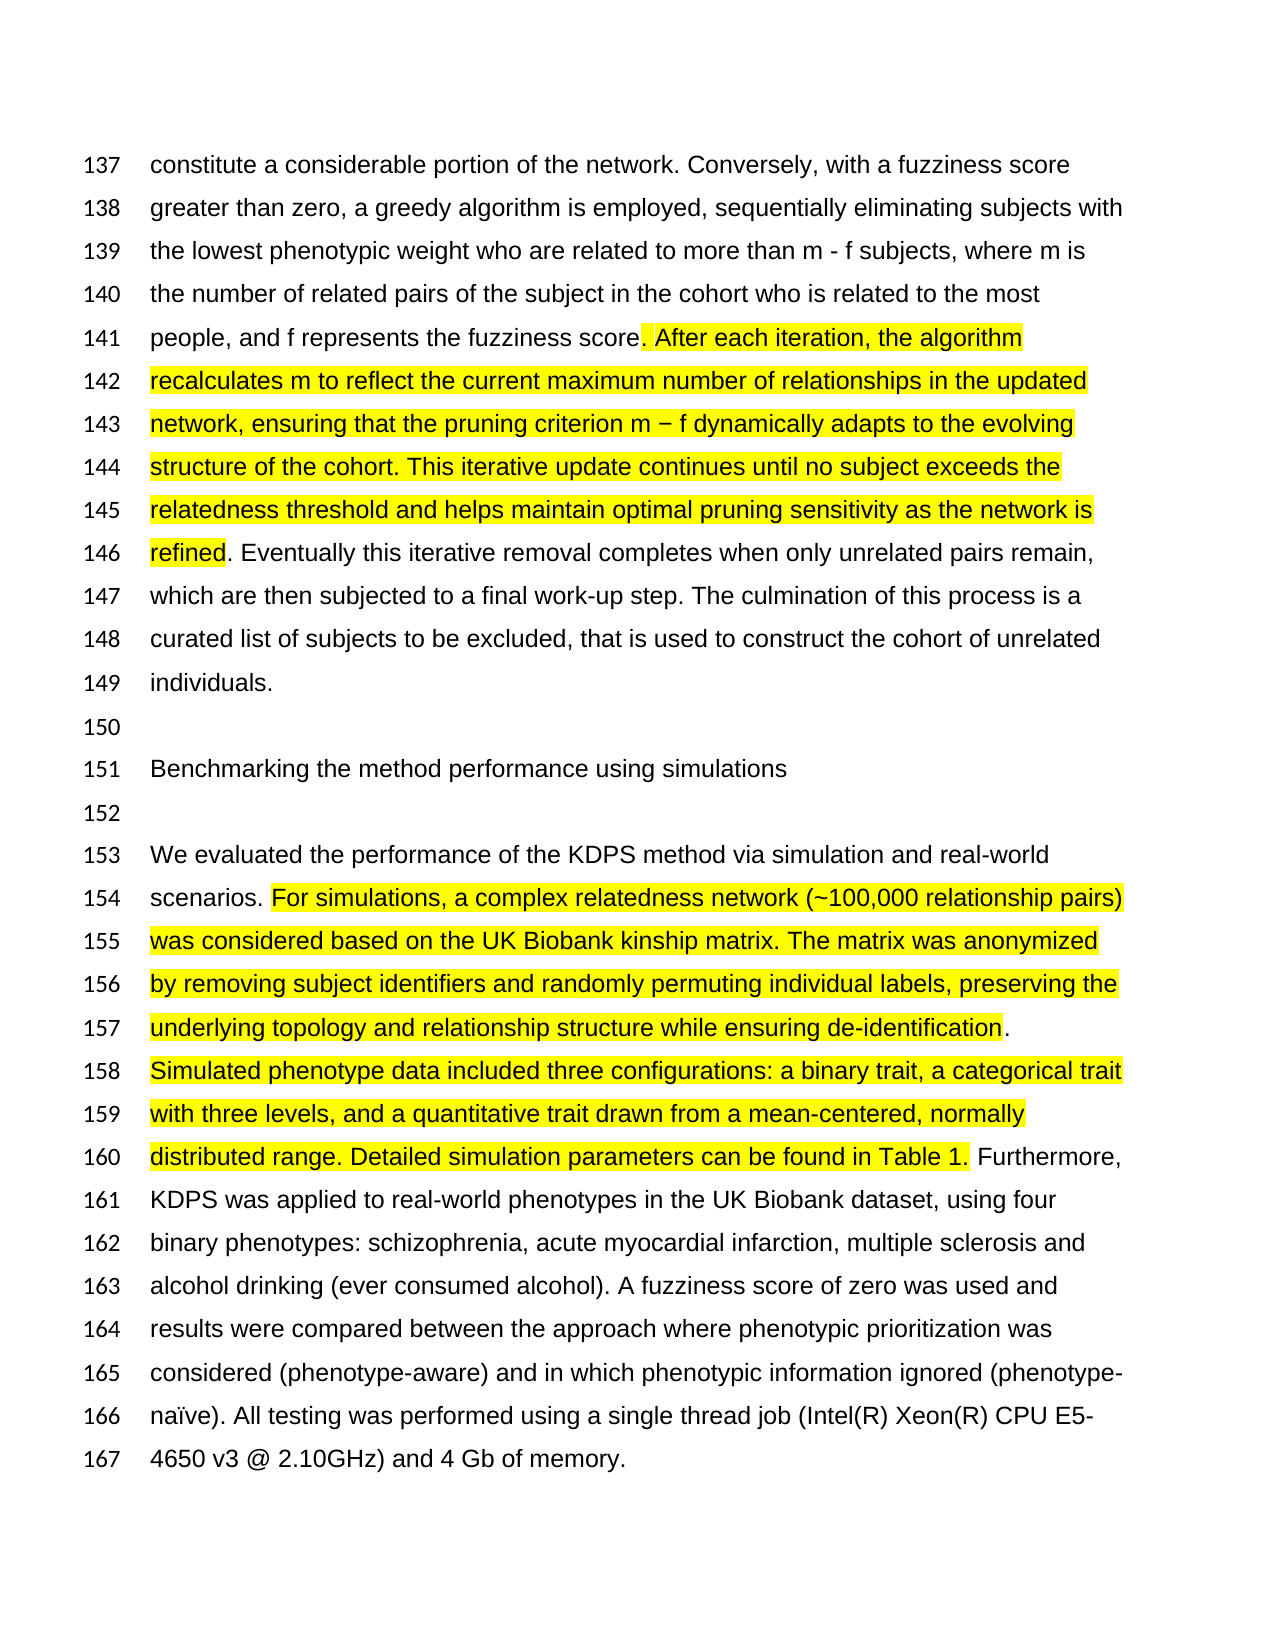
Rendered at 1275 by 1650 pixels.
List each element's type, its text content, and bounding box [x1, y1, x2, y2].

text We evaluated the performance of the KDPS method via simulation and real-world scenarios. For simulations, a complex relatedness network (~100,000 relationship pairs) was considered based on the UK Biobank kinship matrix. The matrix was anonymized by removing subject identifiers and randomly permuting individual labels, preserving the underlying topology and relationship structure while ensuring de-identification. Simulated phenotype data included three configurations: a binary trait, a categorical trait with three levels, and a quantitative trait drawn from a mean-centered, normally distributed range. Detailed simulation parameters can be found in Table 1. Furthermore, KDPS was applied to real-world phenotypes in the UK Biobank dataset, using four binary phenotypes: schizophrenia, acute myocardial infarction, multiple sclerosis and alcohol drinking (ever consumed alcohol). A fuzziness score of zero was used and results were compared between the approach where phenotypic prioritization was considered (phenotype-aware) and in which phenotypic information ignored (phenotype-naïve). All testing was performed using a single thread job (Intel(R) Xeon(R) CPU E5-4650 v3 @ 2.10GHz) and 4 Gb of memory. [150, 840, 1125, 1472]
text Benchmarking the method performance using simulations [150, 754, 1125, 782]
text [150, 150, 1125, 696]
